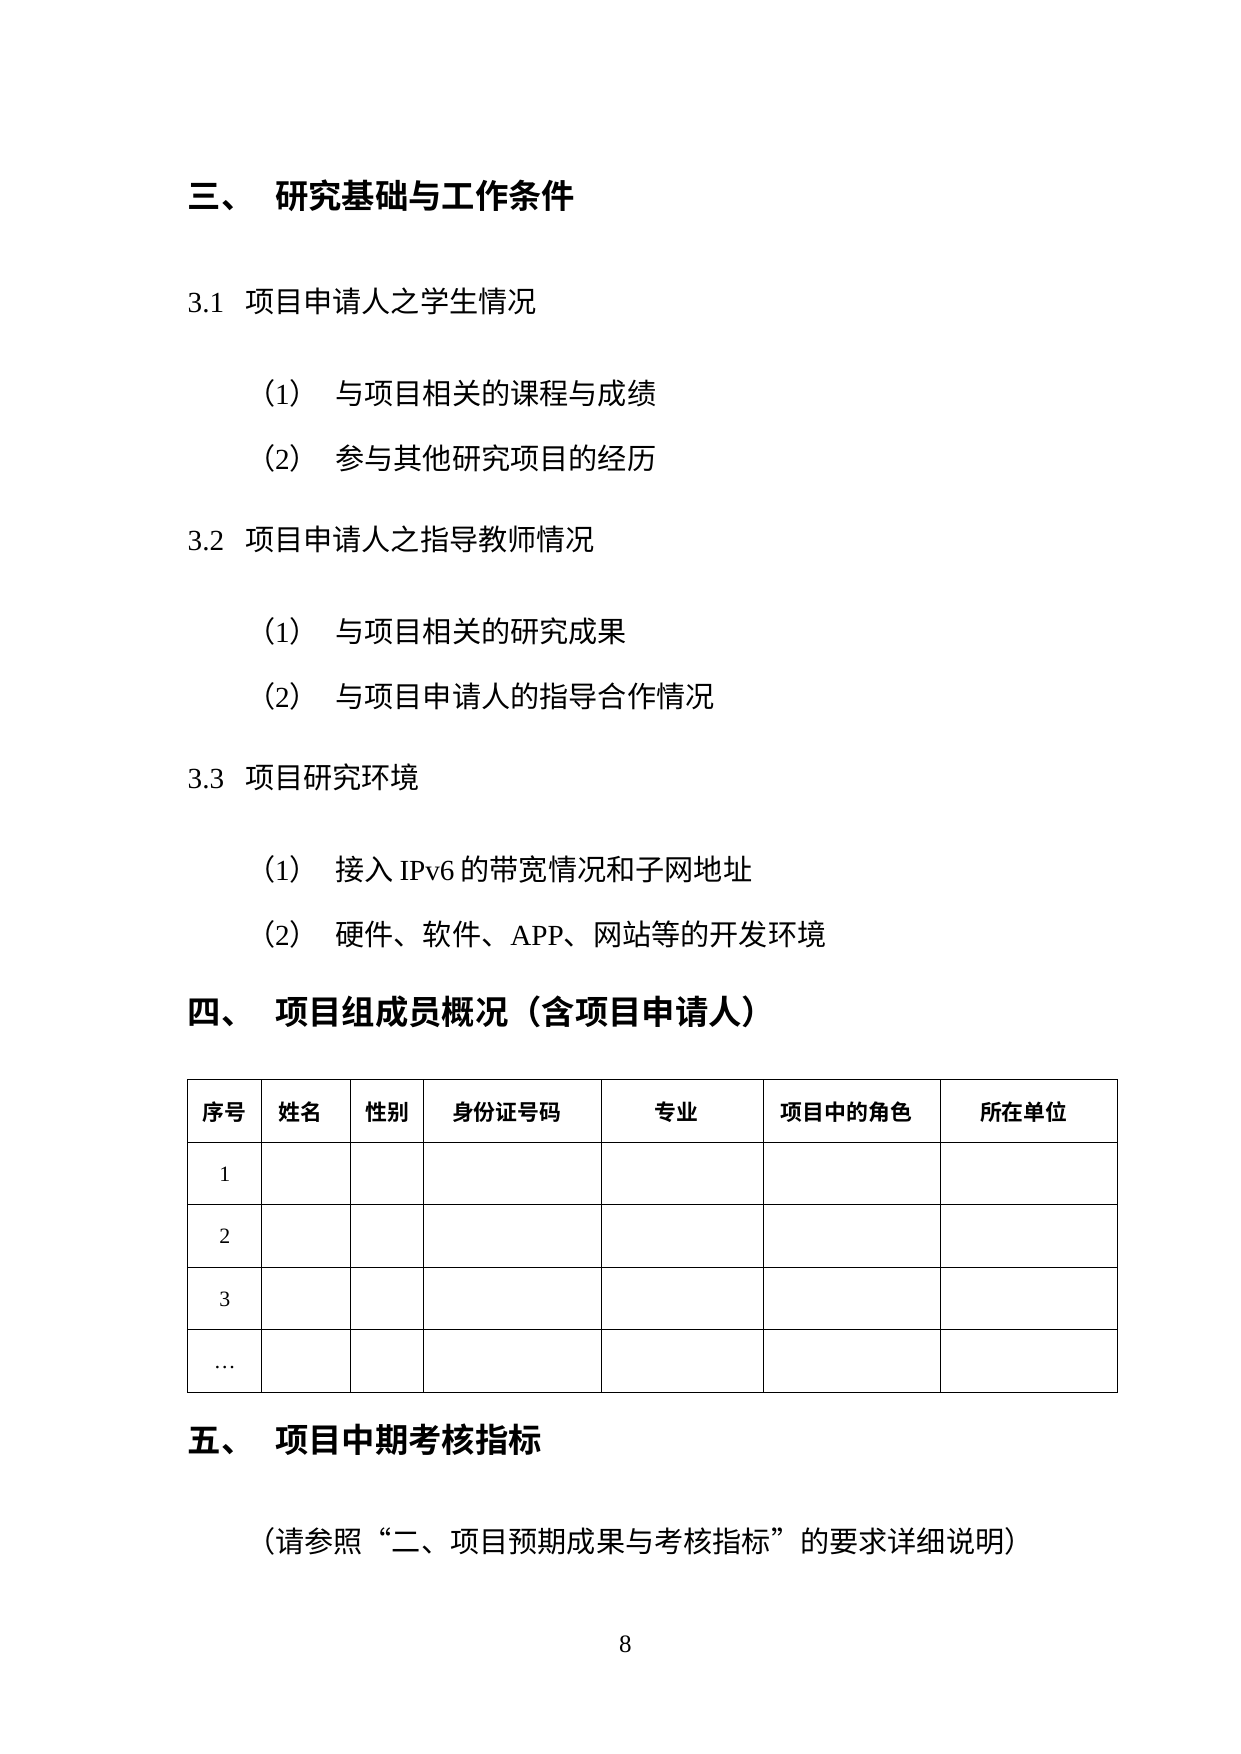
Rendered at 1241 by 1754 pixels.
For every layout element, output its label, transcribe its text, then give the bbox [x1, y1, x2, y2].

table_cell [351, 1268, 423, 1329]
subtitle 项目申请人之指导教师情况 [187, 505, 1053, 570]
table_header 序号 [188, 1080, 261, 1142]
table_cell [262, 1268, 350, 1329]
table_cell [764, 1268, 940, 1329]
table_cell 1 [188, 1143, 261, 1204]
table_cell [351, 1143, 423, 1204]
list 与项目申请人的指导合作情况 [187, 662, 1053, 727]
table_header 项目中的角色 [764, 1080, 940, 1142]
table_cell [764, 1205, 940, 1267]
text （请参照“二、项目预期成果与考核指标”的要求详细说明） [187, 1507, 1053, 1572]
table_cell [424, 1143, 601, 1204]
table_cell [602, 1268, 763, 1329]
list 硬件、软件、APP、网站等的开发环境 [187, 900, 1053, 965]
table_cell [764, 1330, 940, 1392]
table_cell [424, 1330, 601, 1392]
table_header 专业 [602, 1080, 763, 1142]
list 接入IPv6的带宽情况和子网地址 [187, 835, 1053, 900]
table_cell [764, 1143, 940, 1204]
subtitle 项目组成员概况（含项目申请人） [187, 978, 1053, 1043]
table_cell [602, 1205, 763, 1267]
table_cell [941, 1143, 1117, 1204]
table_cell [602, 1143, 763, 1204]
list 参与其他研究项目的经历 [187, 424, 1053, 489]
table_cell [262, 1330, 350, 1392]
table_header 所在单位 [941, 1080, 1117, 1142]
list 与项目相关的研究成果 [187, 597, 1053, 662]
table_header 姓名 [262, 1080, 350, 1142]
table_cell [941, 1268, 1117, 1329]
table_cell [602, 1330, 763, 1392]
table_cell [941, 1330, 1117, 1392]
table_cell 3 [188, 1268, 261, 1329]
table_cell [262, 1143, 350, 1204]
list 与项目相关的课程与成绩 [187, 359, 1053, 424]
subtitle 项目研究环境 [187, 743, 1053, 808]
subtitle 研究基础与工作条件 [187, 162, 1053, 227]
table_header 性别 [351, 1080, 423, 1142]
table_cell 2 [188, 1205, 261, 1267]
table_cell [424, 1268, 601, 1329]
table_cell … [188, 1330, 261, 1392]
table_cell [351, 1330, 423, 1392]
table_cell [424, 1205, 601, 1267]
subtitle 项目中期考核指标 [187, 1405, 1053, 1470]
table_header 身份证号码 [424, 1080, 601, 1142]
table_cell [262, 1205, 350, 1267]
subtitle 项目申请人之学生情况 [187, 267, 1053, 332]
table_cell [941, 1205, 1117, 1267]
table_cell [351, 1205, 423, 1267]
